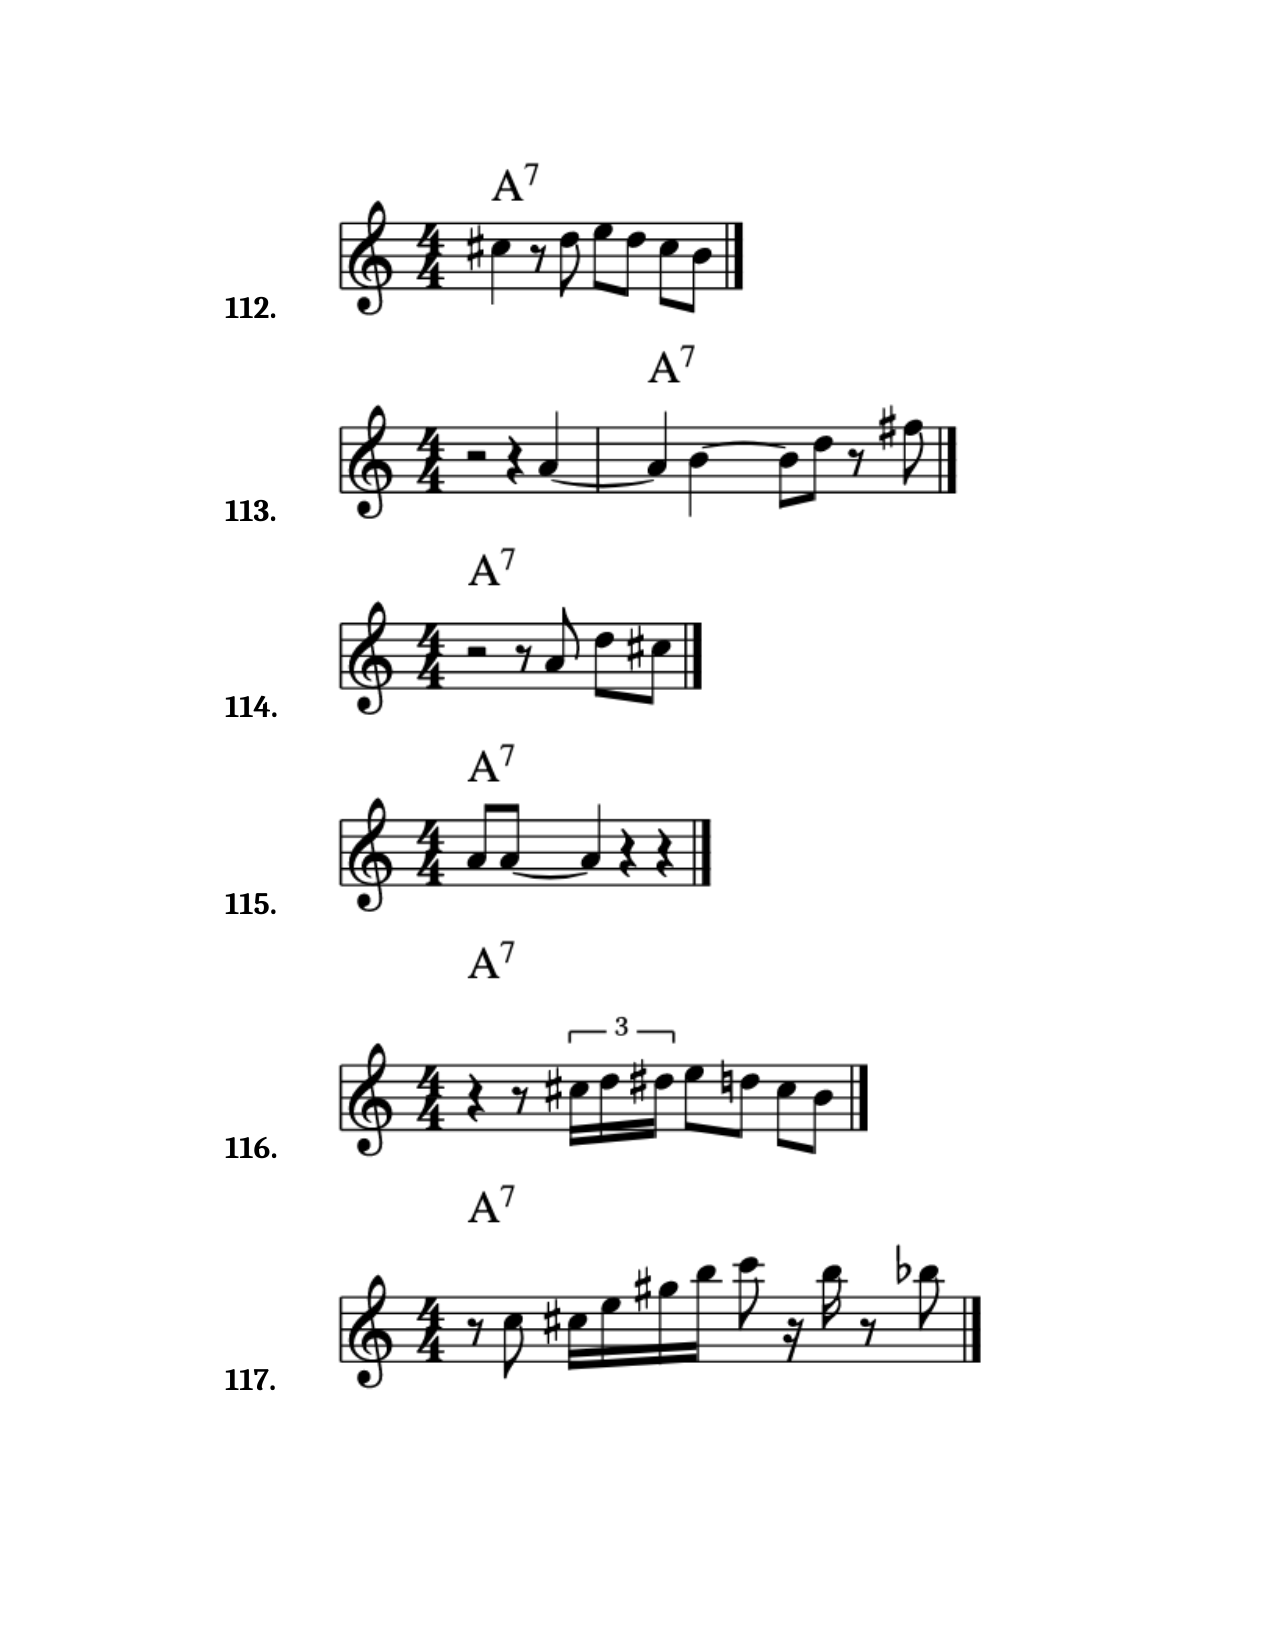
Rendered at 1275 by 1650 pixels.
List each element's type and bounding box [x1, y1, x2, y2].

picture [337, 731, 713, 915]
picture [337, 1171, 984, 1391]
picture [337, 927, 871, 1159]
picture [337, 331, 959, 522]
picture [337, 534, 705, 718]
picture [337, 150, 746, 319]
